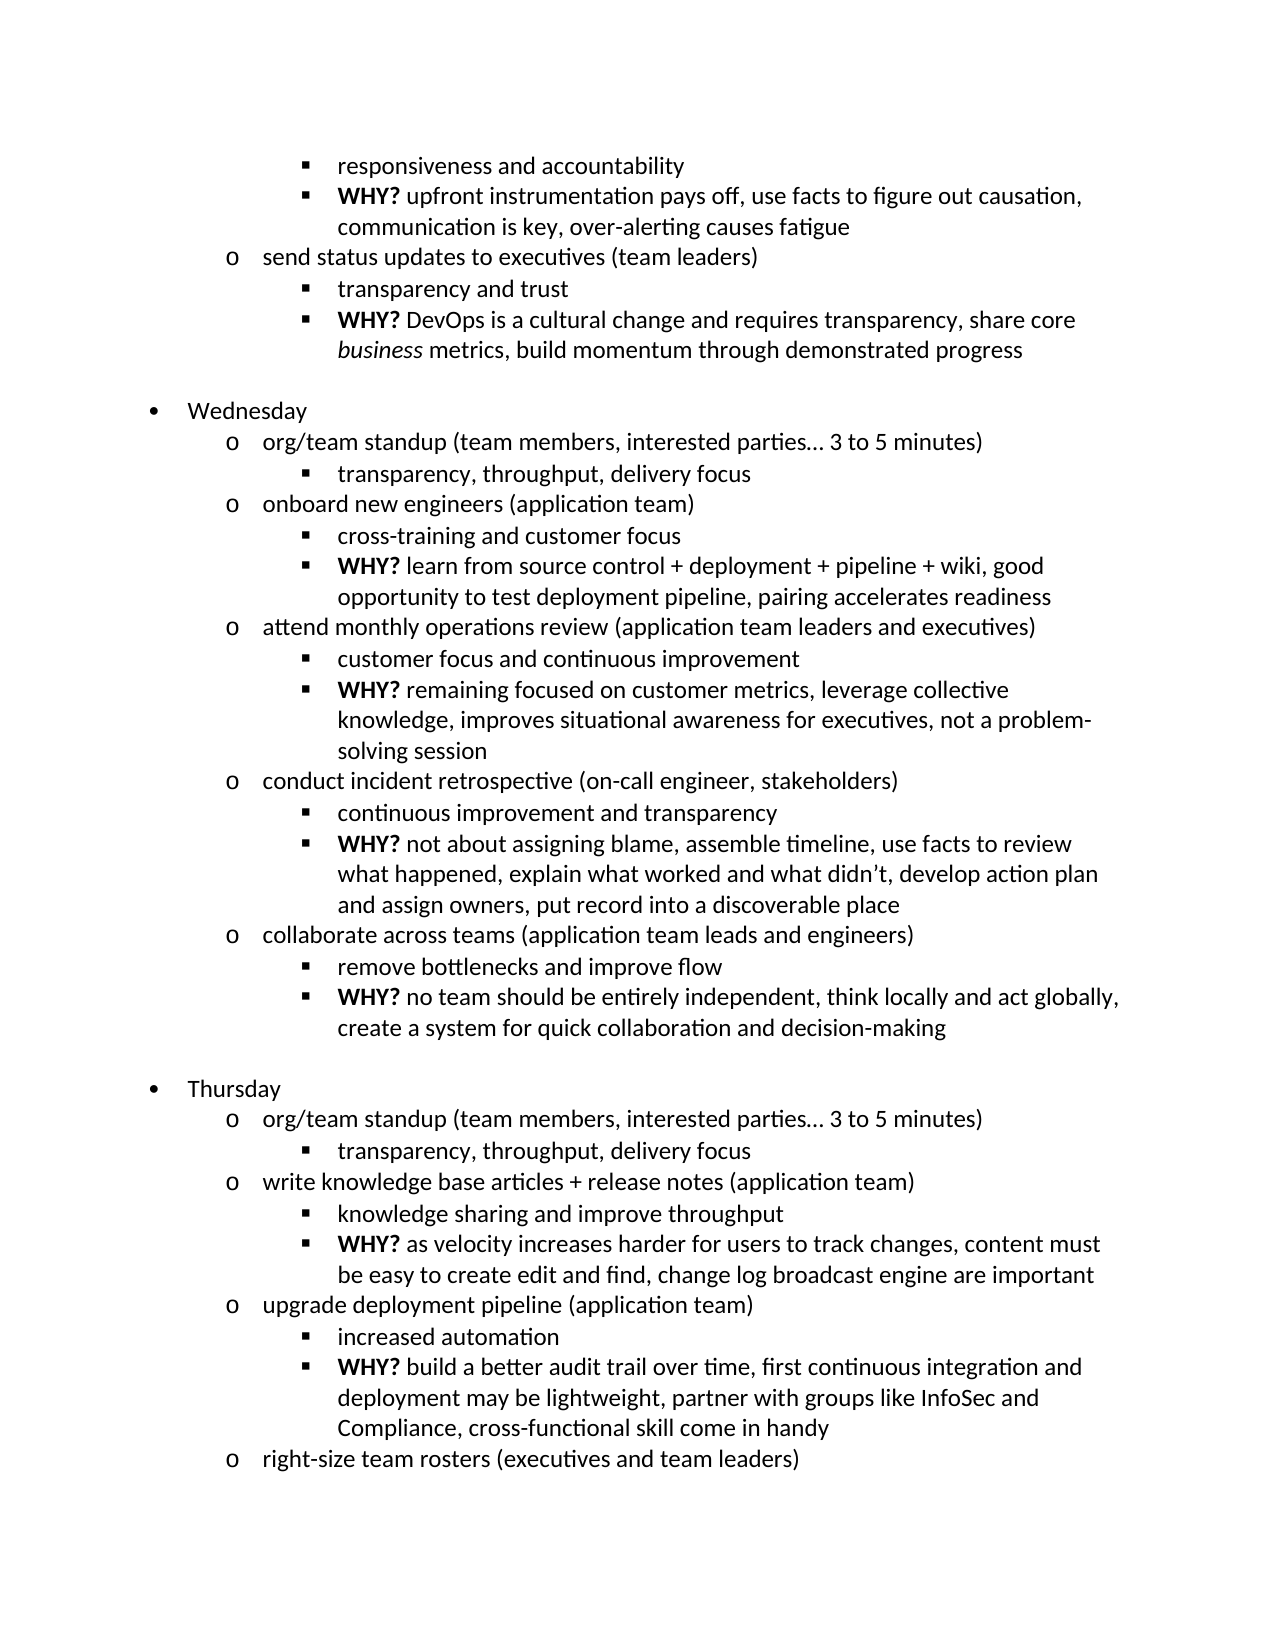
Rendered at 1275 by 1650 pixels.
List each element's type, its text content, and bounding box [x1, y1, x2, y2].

list attend monthly operations review (application team leaders and executives) [225, 612, 1125, 643]
list onboard new engineers (application team) [225, 488, 1125, 520]
list write knowledge base articles + release notes (application team) [225, 1166, 1125, 1198]
list knowledge sharing and improve throughput [300, 1198, 1125, 1228]
list transparency and trust [300, 273, 1125, 304]
list org/team standup (team members, interested parties… 3 to 5 minutes) [225, 426, 1125, 458]
list responsiveness and accountability [300, 150, 1125, 181]
list increased automation [300, 1321, 1125, 1352]
list transparency, throughput, delivery focus [300, 458, 1125, 488]
list WHY? DevOps is a cultural change and requires transparency, share core business metrics, build momentum through demonstrated progress [300, 304, 1125, 365]
list right-size team rosters (executives and team leaders) [225, 1443, 1125, 1475]
list send status updates to executives (team leaders) [225, 242, 1125, 273]
list conduct incident retrospective (on-call engineer, stakeholders) [225, 765, 1125, 797]
list customer focus and continuous improvement [300, 643, 1125, 674]
list WHY? not about assigning blame, assemble timeline, use facts to review what happened, explain what worked and what didn’t, develop action plan and assign owners, put record into a discoverable place [300, 828, 1125, 919]
list continuous improvement and transparency [300, 797, 1125, 828]
list collaborate across teams (application team leads and engineers) [225, 919, 1125, 951]
list remove bottlenecks and improve flow [300, 951, 1125, 982]
list transparency, throughput, delivery focus [300, 1135, 1125, 1166]
list WHY? no team should be entirely independent, think locally and act globally, create a system for quick collaboration and decision-making [300, 982, 1125, 1043]
list WHY? learn from source control + deployment + pipeline + wiki, good opportunity to test deployment pipeline, pairing accelerates readiness [300, 551, 1125, 612]
list upgrade deployment pipeline (application team) [225, 1289, 1125, 1321]
list WHY? build a better audit trail over time, first continuous integration and deployment may be lightweight, partner with groups like InfoSec and Compliance, cross-functional skill come in handy [300, 1352, 1125, 1443]
list org/team standup (team members, interested parties… 3 to 5 minutes) [225, 1104, 1125, 1135]
list WHY? as velocity increases harder for users to track changes, content must be easy to create edit and find, change log broadcast engine are important [300, 1228, 1125, 1289]
list WHY? remaining focused on customer metrics, leverage collective knowledge, improves situational awareness for executives, not a problem-solving session [300, 674, 1125, 765]
list cross-training and customer focus [300, 520, 1125, 551]
list WHY? upfront instrumentation pays off, use facts to figure out causation, communication is key, over-alerting causes fatigue [300, 181, 1125, 242]
list Wednesday [150, 395, 1125, 426]
list Thursday [150, 1073, 1125, 1104]
